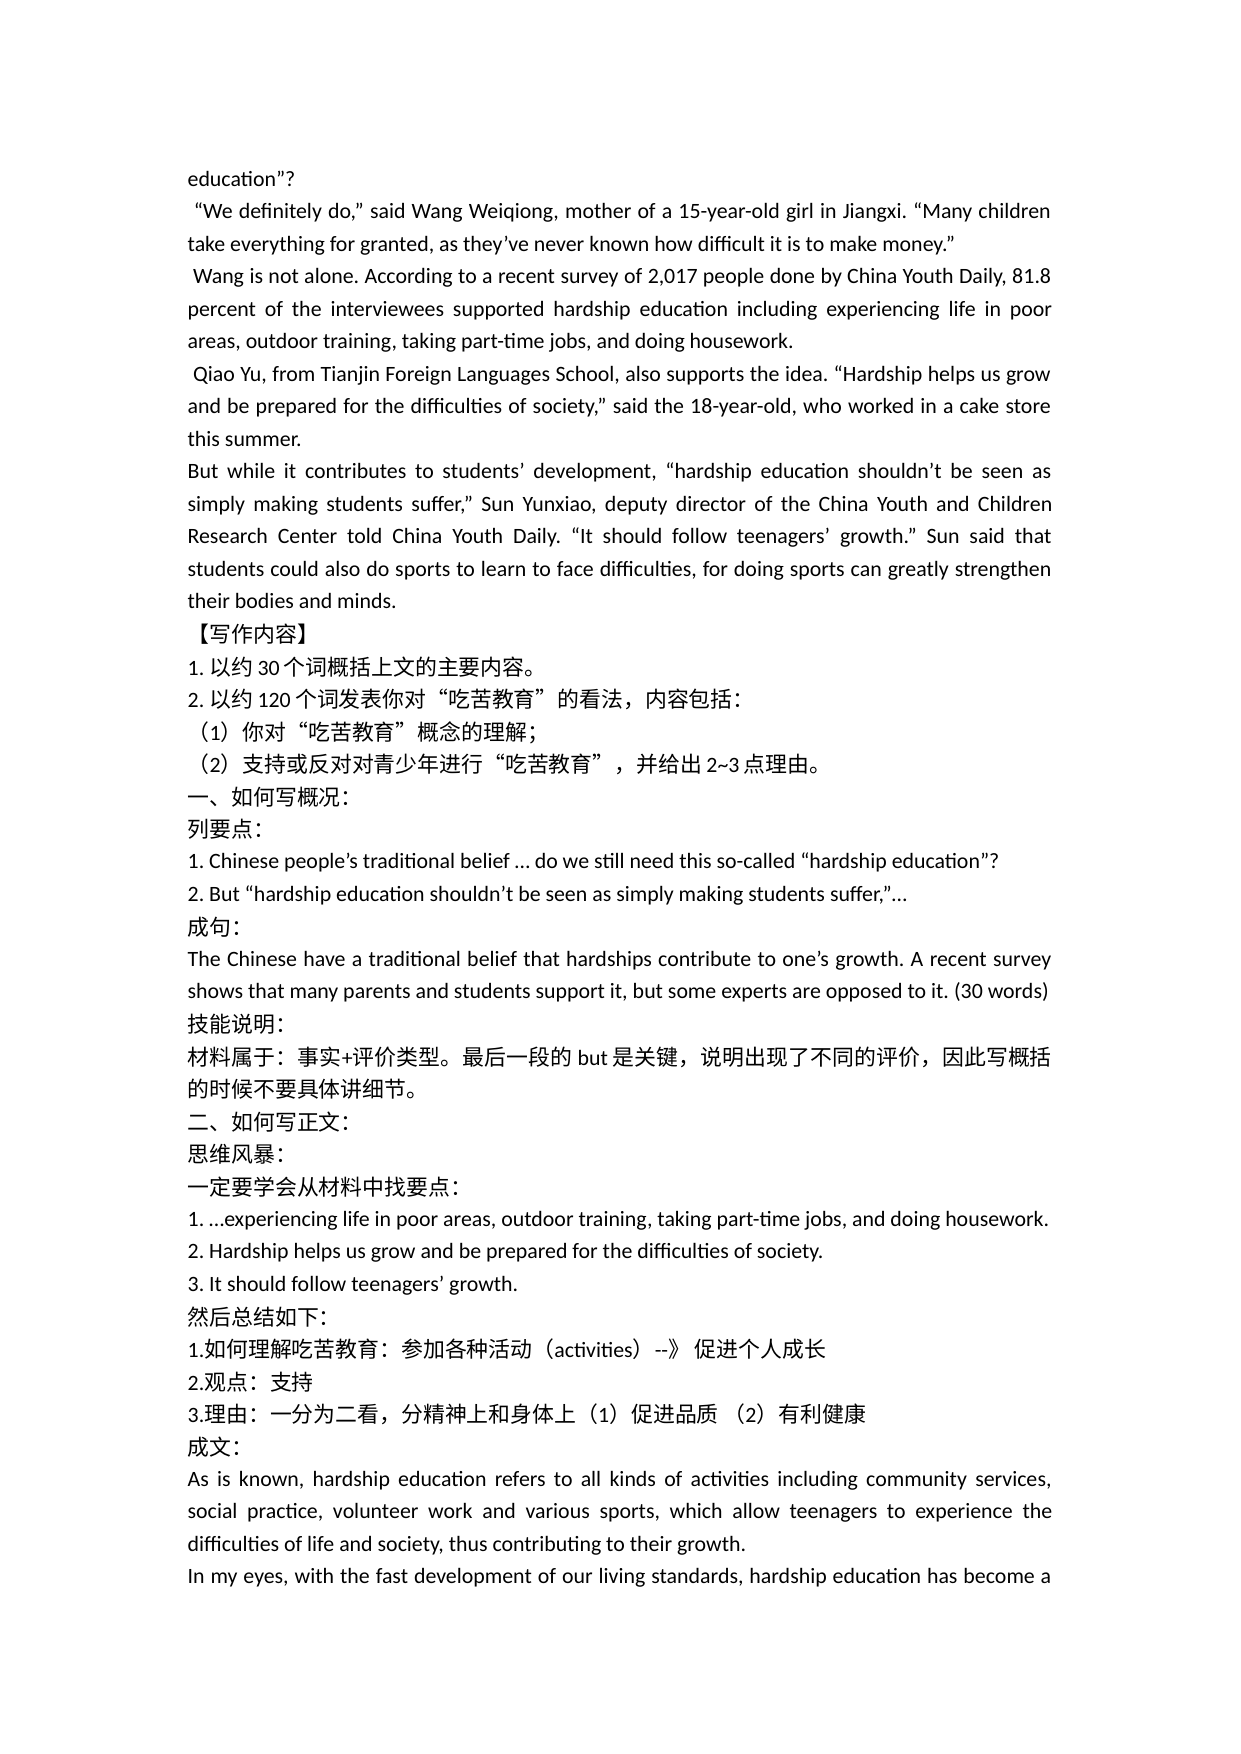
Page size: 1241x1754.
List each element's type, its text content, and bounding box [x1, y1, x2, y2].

text 【写作内容】 [187, 617, 1053, 649]
text 成句： [187, 909, 1053, 942]
text 2. Hardship helps us grow and be prepared for the difficulties of society. [187, 1234, 1053, 1267]
text 成文： [187, 1429, 1053, 1462]
text 1. Chinese people’s traditional belief … do we still need this so-called “hardship education”? [187, 844, 1053, 877]
text 一定要学会从材料中找要点： [187, 1169, 1053, 1202]
text 1. 以约30个词概括上文的主要内容。 [187, 649, 1053, 682]
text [187, 162, 1053, 194]
text Qiao Yu, from Tianjin Foreign Languages School, also supports the idea. “Hardship helps us grow and be prepared for the difficulties of society,” said the 18-year-old, who worked in a cake store this summer. [187, 357, 1053, 454]
text 2. But “hardship education shouldn’t be seen as simply making students suffer,”… [187, 877, 1053, 909]
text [187, 1559, 1053, 1592]
text 2. 以约120个词发表你对“吃苦教育”的看法，内容包括： [187, 682, 1053, 714]
text 列要点： [187, 812, 1053, 844]
text 思维风暴： [187, 1137, 1053, 1169]
text The Chinese have a traditional belief that hardships contribute to one’s growth. A recent survey shows that many parents and students support it, but some experts are opposed to it. (30 words) [187, 942, 1053, 1007]
text 然后总结如下： [187, 1299, 1053, 1332]
text 材料属于：事实+评价类型。最后一段的but是关键，说明出现了不同的评价，因此写概括的时候不要具体讲细节。 [187, 1039, 1053, 1104]
text “We definitely do,” said Wang Weiqiong, mother of a 15-year-old girl in Jiangxi. “Many children take everything for granted, as they’ve never known how difficult it is to make money.” [187, 194, 1053, 259]
text Wang is not alone. According to a recent survey of 2,017 people done by China Youth Daily, 81.8 percent of the interviewees supported hardship education including experiencing life in poor areas, outdoor training, taking part-time jobs, and doing housework. [187, 259, 1053, 357]
text 二、如何写正文： [187, 1104, 1053, 1137]
text （1）你对“吃苦教育”概念的理解； [187, 714, 1053, 747]
text 3.理由：一分为二看，分精神上和身体上（1）促进品质 （2）有利健康 [187, 1397, 1053, 1429]
text 1. …experiencing life in poor areas, outdoor training, taking part-time jobs, and doing housework. [187, 1202, 1053, 1234]
text 1.如何理解吃苦教育：参加各种活动（activities）--》 促进个人成长 [187, 1332, 1053, 1364]
text But while it contributes to students’ development, “hardship education shouldn’t be seen as simply making students suffer,” Sun Yunxiao, deputy director of the China Youth and Children Research Center told China Youth Daily. “It should follow teenagers’ growth.” Sun said that students could also do sports to learn to face difficulties, for doing sports can greatly strengthen their bodies and minds. [187, 454, 1053, 617]
text （2）支持或反对对青少年进行“吃苦教育”，并给出2~3点理由。 [187, 747, 1053, 779]
text 技能说明： [187, 1007, 1053, 1039]
text 2.观点：支持 [187, 1364, 1053, 1397]
text 3. It should follow teenagers’ growth. [187, 1267, 1053, 1299]
text As is known, hardship education refers to all kinds of activities including community services, social practice, volunteer work and various sports, which allow teenagers to experience the difficulties of life and society, thus contributing to their growth. [187, 1462, 1053, 1559]
text 一、如何写概况： [187, 779, 1053, 812]
